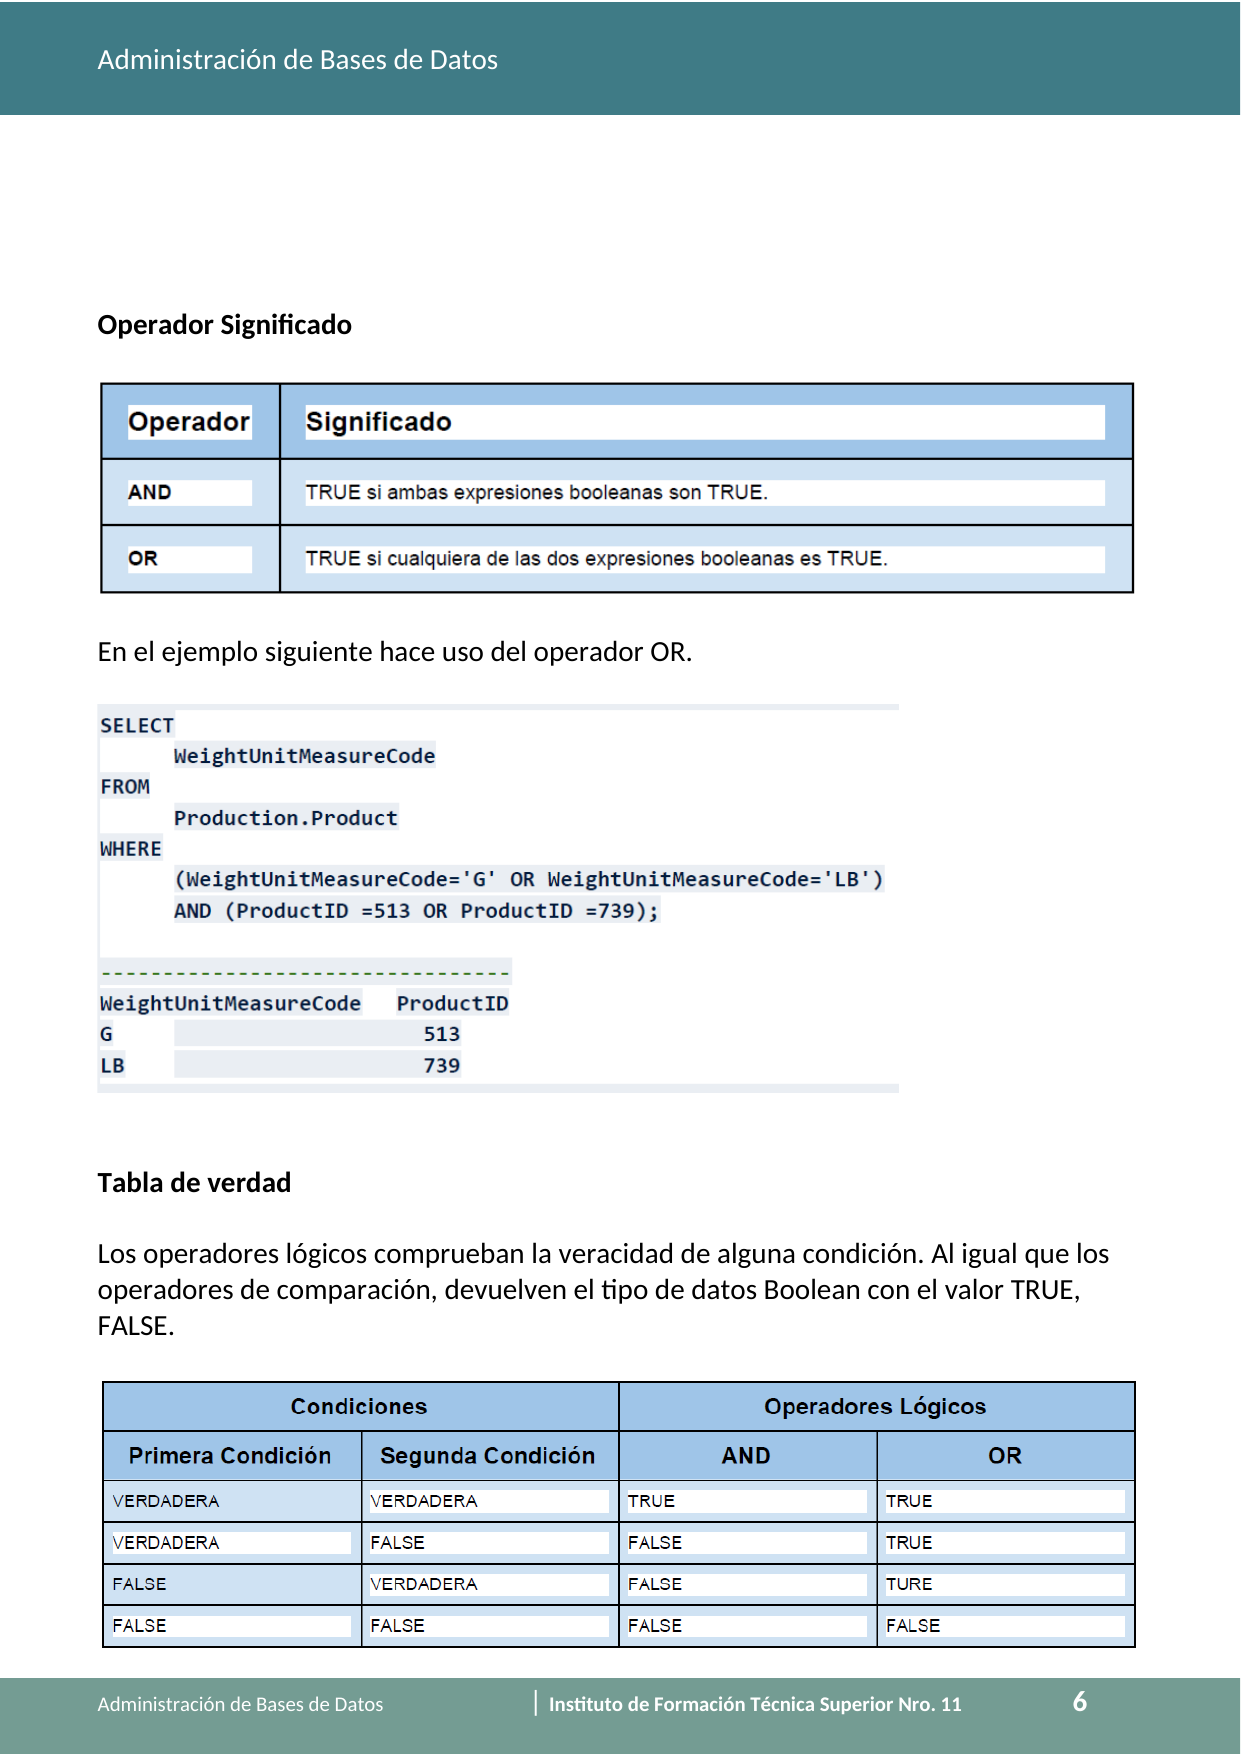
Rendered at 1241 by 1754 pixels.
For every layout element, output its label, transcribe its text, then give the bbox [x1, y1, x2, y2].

text Tabla de verdad [97, 1164, 1143, 1200]
text Los operadores lógicos comprueban la veracidad de alguna condición. Al igual que los operadores de comparación, devuelven el tipo de datos Boolean con el valor TRUE, FALSE. [97, 1236, 1143, 1342]
picture [97, 1378, 1142, 1652]
picture [97, 704, 899, 1094]
text En el ejemplo siguiente hace uso del operador OR. [97, 633, 1143, 669]
picture [0, 1678, 1241, 1754]
picture [0, 2, 1241, 115]
picture [97, 377, 1142, 598]
text Operador Significado [97, 306, 1143, 342]
